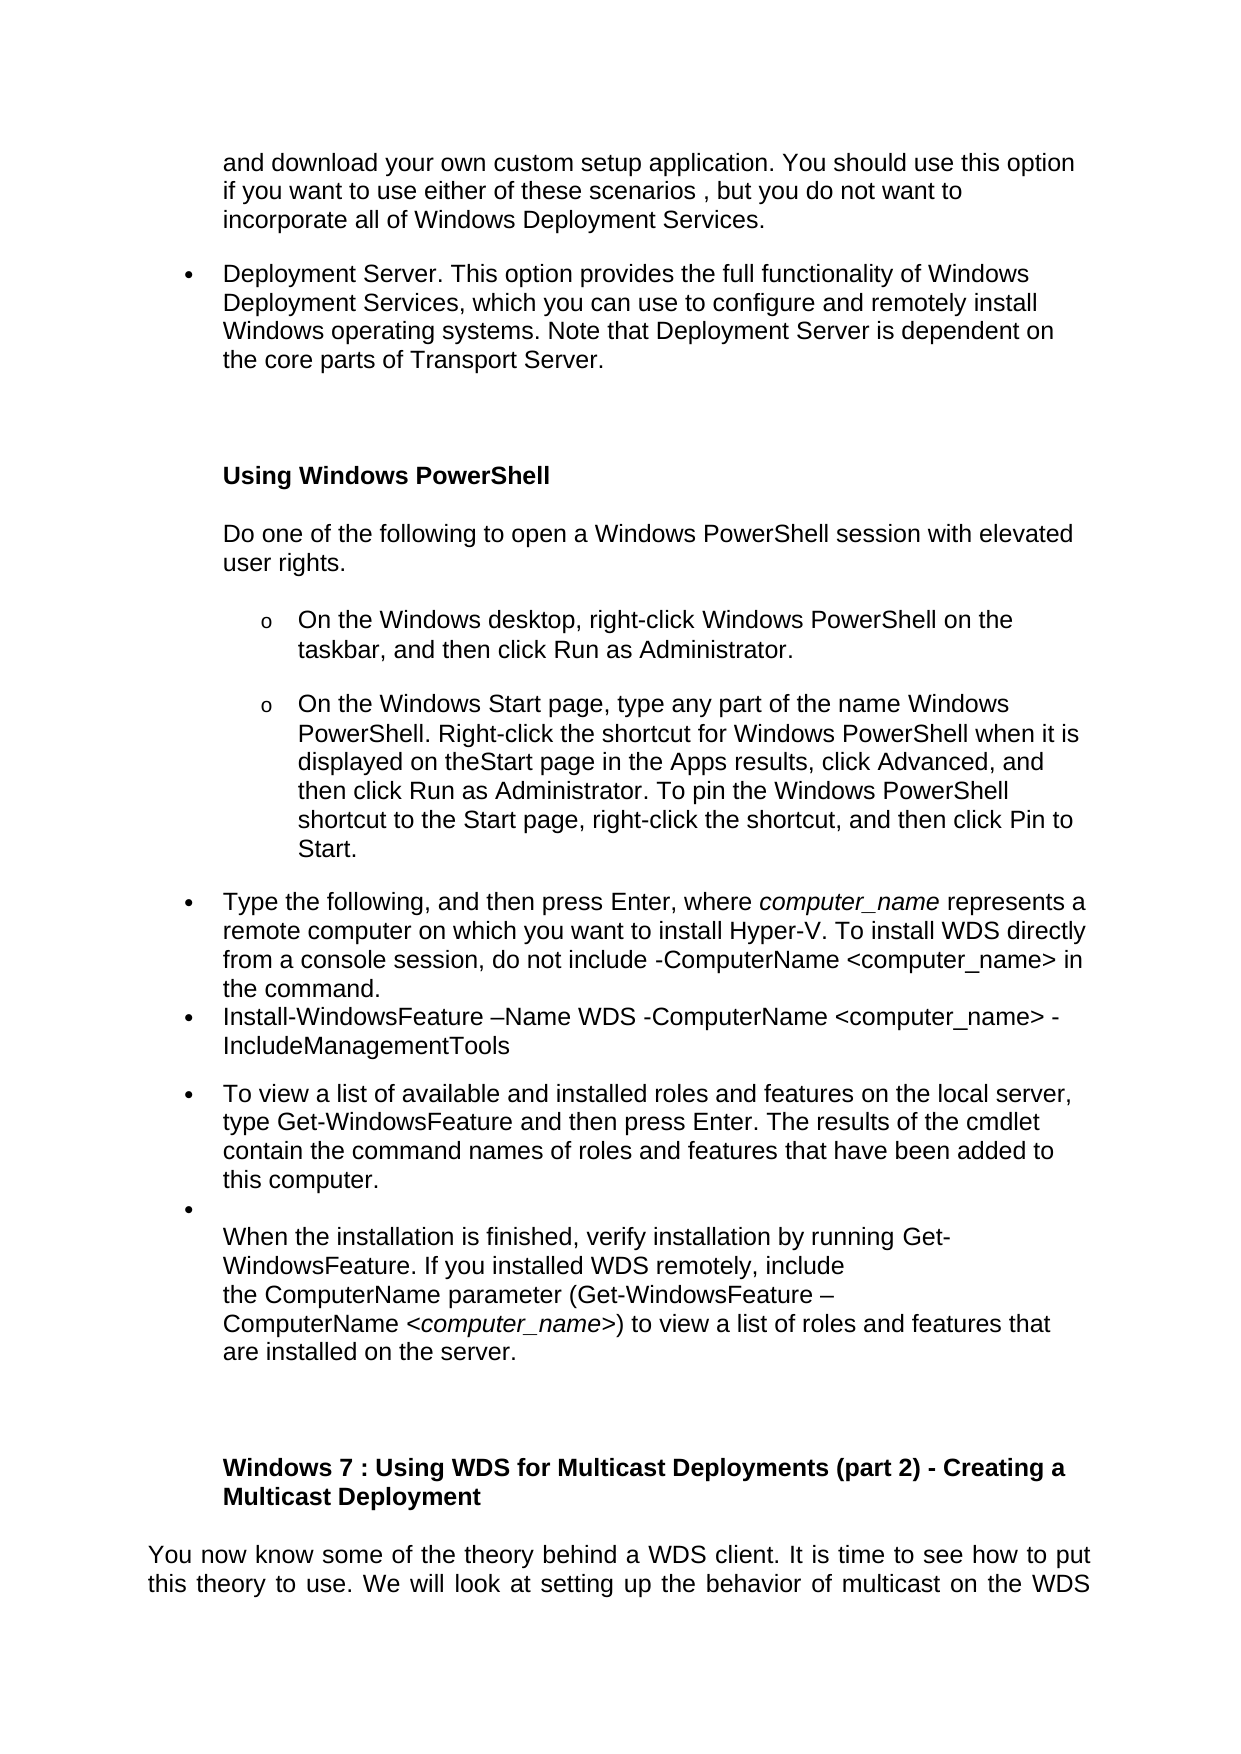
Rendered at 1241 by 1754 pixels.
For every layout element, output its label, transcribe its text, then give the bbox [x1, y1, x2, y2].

text Do one of the following to open a Windows PowerShell session with elevated user rights. [223, 519, 1093, 576]
text Windows 7 : Using WDS for Multicast Deployments (part 2) - Creating a Multicast Deployment [223, 1453, 1093, 1511]
list When the installation is finished, verify installation by running Get-WindowsFeature. If you installed WDS remotely, include the ComputerName parameter (Get-WindowsFeature –ComputerName <computer_name>) to view a list of roles and features that are installed on the server. [185, 1194, 1093, 1366]
text Using Windows PowerShell [223, 461, 1093, 490]
list Install-WindowsFeature –Name WDS -ComputerName <computer_name> -IncludeManagementTools [185, 1002, 1093, 1060]
list On the Windows Start page, type any part of the name Windows PowerShell. Right-click the shortcut for Windows PowerShell when it is displayed on theStart page in the Apps results, click Advanced, and then click Run as Administrator. To pin the Windows PowerShell shortcut to the Start page, right-click the shortcut, and then click Pin to Start. [260, 689, 1093, 862]
list Type the following, and then press Enter, where computer_name represents a remote computer on which you want to install Hyper-V. To install WDS directly from a console session, do not include -ComputerName <computer_name> in the command. [185, 887, 1093, 1002]
list To view a list of available and installed roles and features on the local server, type Get-WindowsFeature and then press Enter. The results of the cmdlet contain the command names of roles and features that have been added to this computer. [185, 1079, 1093, 1194]
list On the Windows desktop, right-click Windows PowerShell on the taskbar, and then click Run as Administrator. [260, 606, 1093, 664]
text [148, 1540, 1093, 1597]
list Deployment Server. This option provides the full functionality of Windows Deployment Services, which you can use to configure and remotely install Windows operating systems. Note that Deployment Server is dependent on the core parts of Transport Server. [185, 259, 1093, 374]
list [185, 148, 1093, 234]
